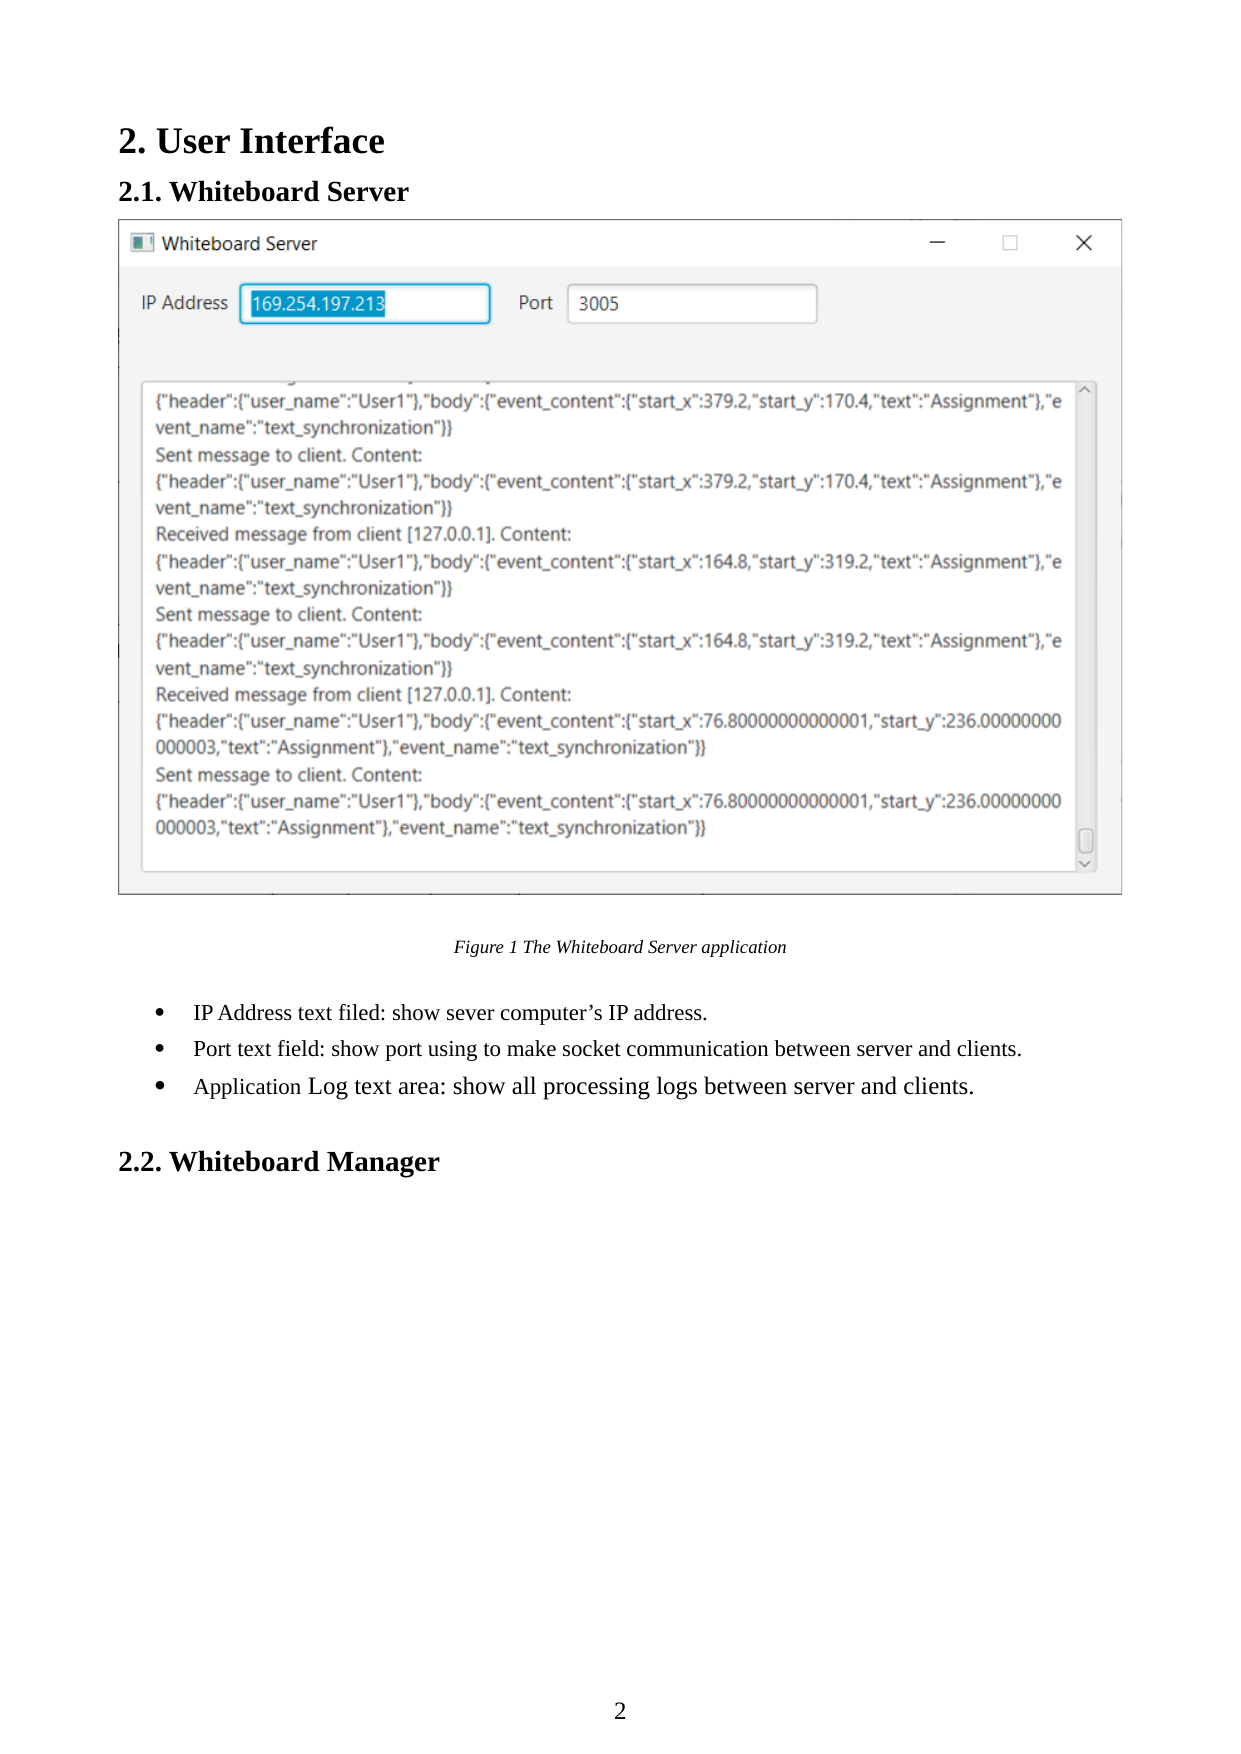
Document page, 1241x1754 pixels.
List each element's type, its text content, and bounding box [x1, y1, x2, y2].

subtitle 2. User Interface [118, 118, 1122, 161]
text Figure 1 The Whiteboard Server application [118, 936, 1122, 957]
list Application Log text area: show all processing logs between server and clients. [156, 1071, 1122, 1100]
subtitle 2.2. Whiteboard Manager [118, 1144, 1122, 1177]
subtitle 2.1. Whiteboard Server [118, 174, 1122, 207]
picture [118, 219, 1123, 895]
list Port text field: show port using to make socket communication between server and clients. [156, 1035, 1122, 1061]
list IP Address text filed: show sever computer’s IP address. [156, 998, 1122, 1025]
